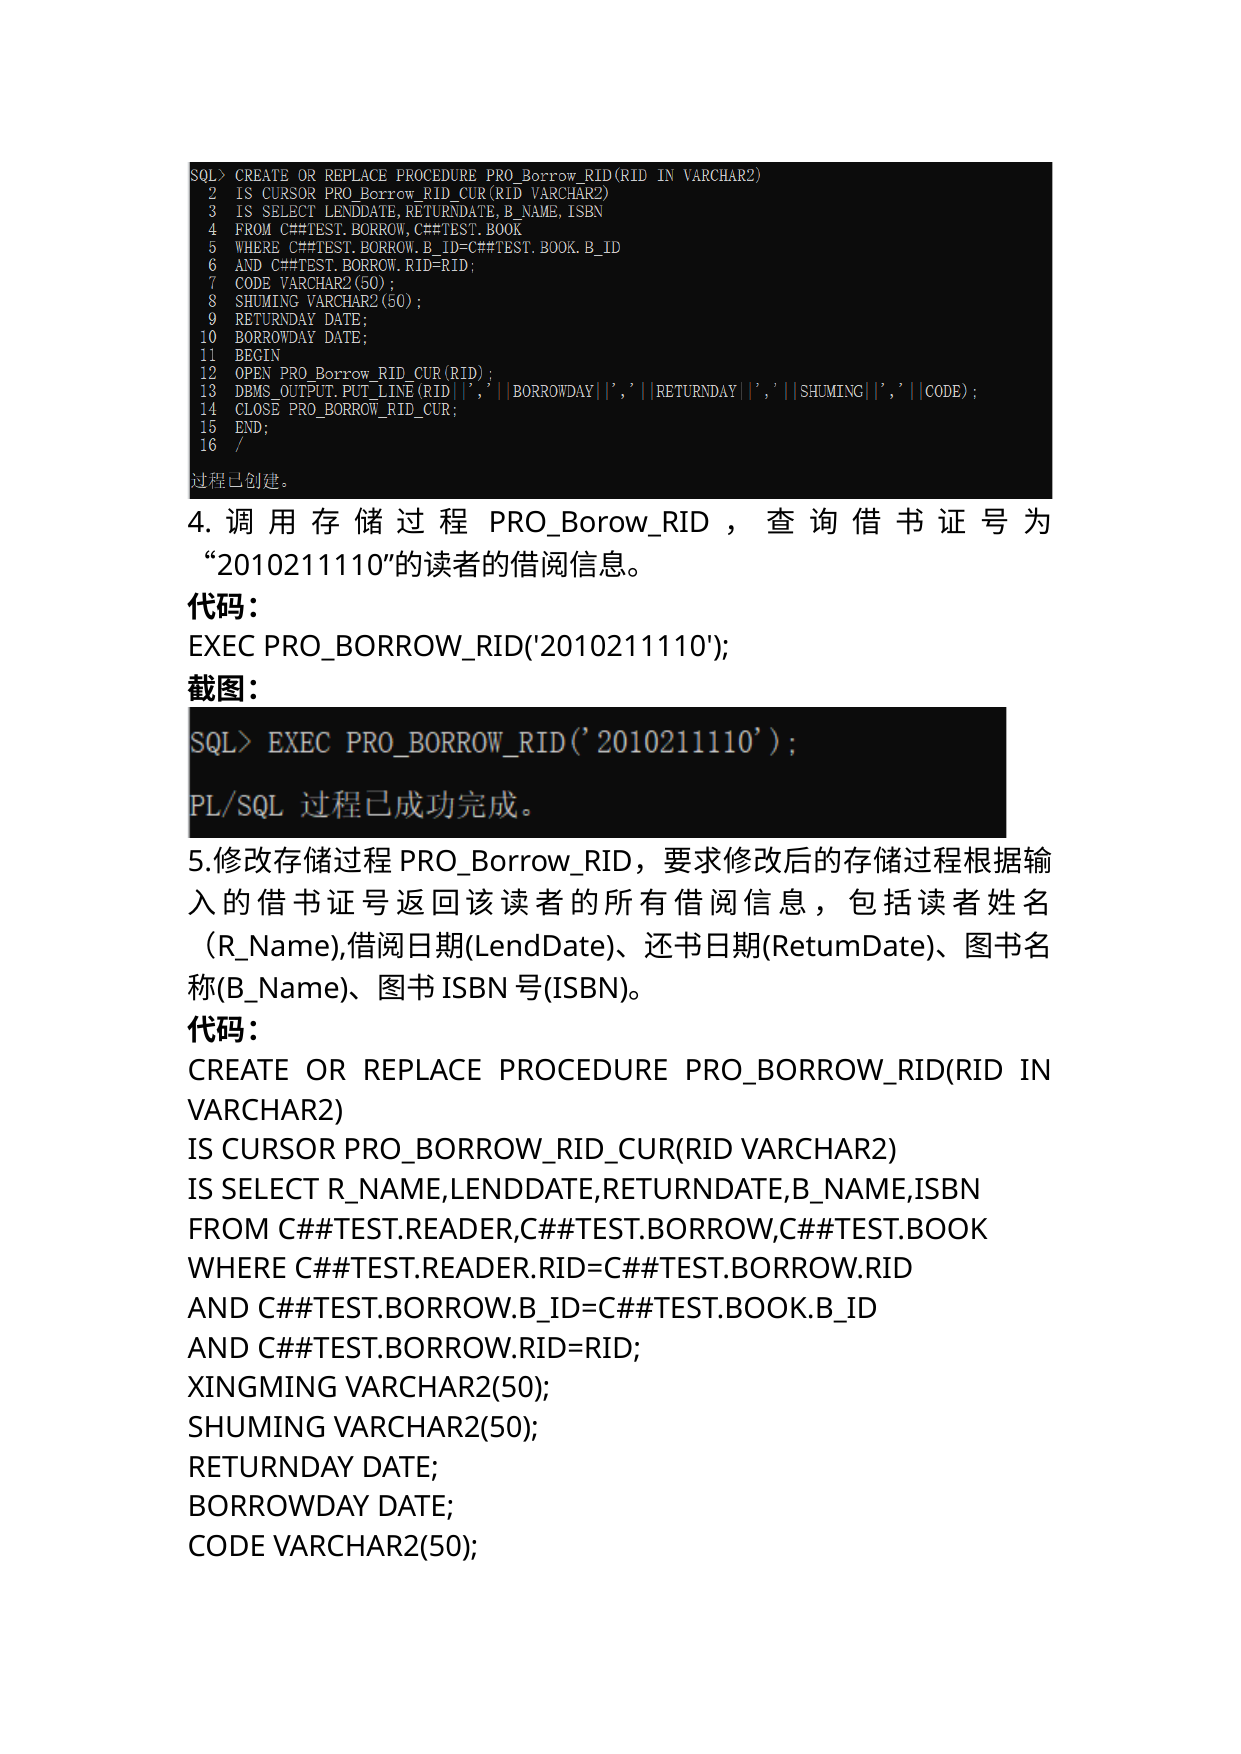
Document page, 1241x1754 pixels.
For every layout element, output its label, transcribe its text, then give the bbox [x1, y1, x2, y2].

text WHERE C##TEST.READER.RID=C##TEST.BORROW.RID [187, 1248, 1053, 1287]
text IS SELECT R_NAME,LENDDATE,RETURNDATE,B_NAME,ISBN [187, 1168, 1053, 1208]
text EXEC PRO_BORROW_RID('2010211110'); [187, 626, 1053, 665]
text FROM C##TEST.READER,C##TEST.BORROW,C##TEST.BOOK [187, 1208, 1053, 1248]
text SHUMING VARCHAR2(50); [187, 1406, 1053, 1446]
picture [187, 162, 1053, 499]
text BORROWDAY DATE; [187, 1486, 1053, 1525]
text RETURNDAY DATE; [187, 1446, 1053, 1486]
text 4.调用存储过程PRO_Borow_RID，查询借书证号为“2010211110”的读者的借阅信息。 [187, 499, 1053, 583]
text 代码： [187, 1007, 1053, 1049]
text CODE VARCHAR2(50); [187, 1525, 1053, 1565]
text CREATE OR REPLACE PROCEDURE PRO_BORROW_RID(RID IN VARCHAR2) [187, 1049, 1053, 1128]
text IS CURSOR PRO_BORROW_RID_CUR(RID VARCHAR2) [187, 1128, 1053, 1168]
picture [187, 707, 1007, 838]
text AND C##TEST.BORROW.B_ID=C##TEST.BOOK.B_ID [187, 1287, 1053, 1327]
text 代码： [187, 583, 1053, 626]
text AND C##TEST.BORROW.RID=RID; [187, 1327, 1053, 1367]
text XINGMING VARCHAR2(50); [187, 1367, 1053, 1406]
text 截图： [187, 665, 1053, 708]
